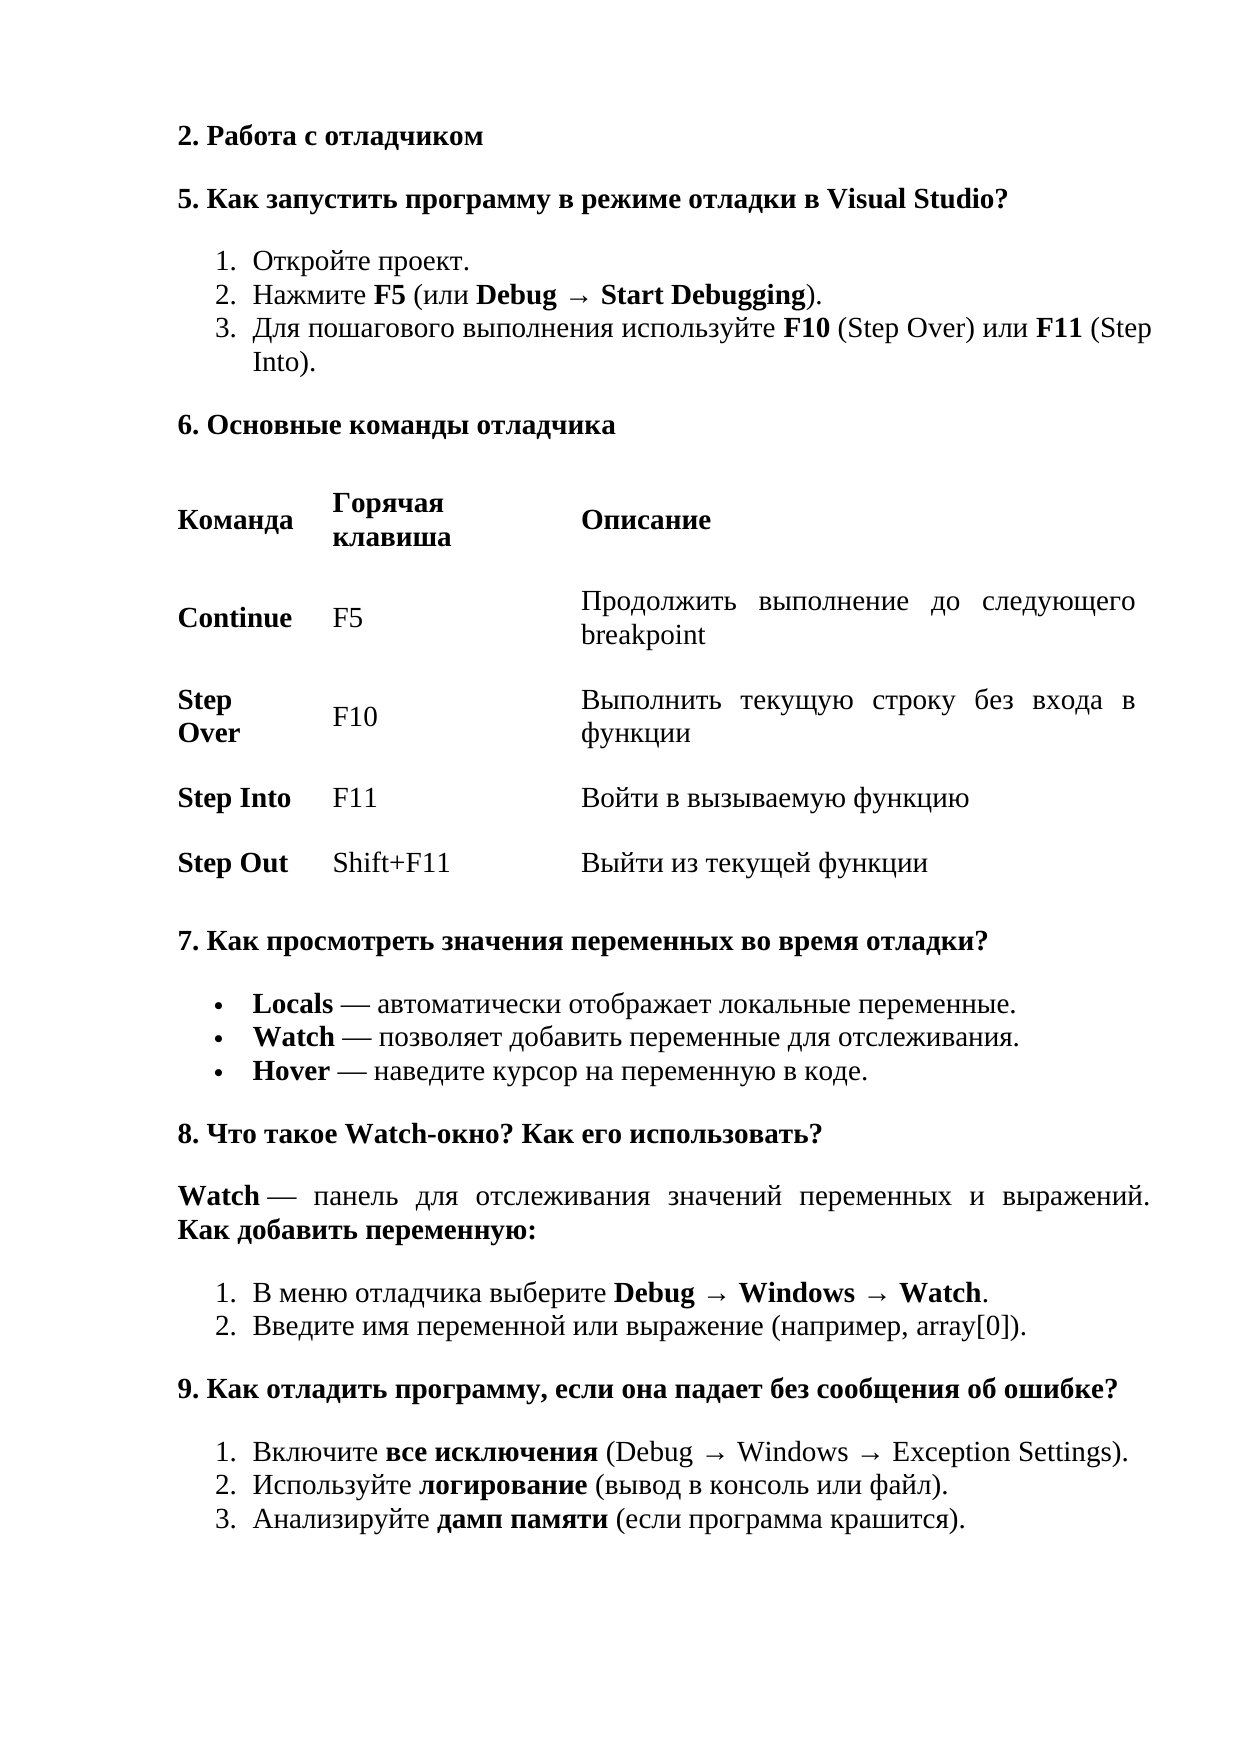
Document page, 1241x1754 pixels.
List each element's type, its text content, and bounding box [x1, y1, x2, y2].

text 5. Как запустить программу в режиме отладки в Visual Studio? [177, 181, 1152, 214]
table_cell Войти в вызываемую функцию [565, 765, 1152, 829]
table_cell Выполнить текущую строку без входа в функции [565, 666, 1152, 764]
table_cell Выйти из текущей функции [565, 829, 1152, 894]
table_cell F5 [317, 568, 565, 666]
text 7. Как просмотреть значения переменных во время отладки? [177, 923, 1152, 957]
table_header Команда [177, 470, 317, 568]
list Анализируйте дамп памяти (если программа крашится). [215, 1501, 1152, 1534]
table_cell Step Out [177, 829, 317, 894]
list Введите имя переменной или выражение (например, array[0]). [215, 1308, 1152, 1342]
list Hover — наведите курсор на переменную в коде. [215, 1053, 1152, 1087]
list Используйте логирование (вывод в консоль или файл). [215, 1467, 1152, 1501]
list В меню отладчика выберите Debug → Windows → Watch. [215, 1275, 1152, 1308]
list Locals — автоматически отображает локальные переменные. [215, 986, 1152, 1019]
text 6. Основные команды отладчика [177, 407, 1152, 440]
text 8. Что такое Watch-окно? Как его использовать? [177, 1116, 1152, 1149]
table_cell Continue [177, 568, 317, 666]
table_cell Продолжить выполнение до следующего breakpoint [565, 568, 1152, 666]
list Watch — позволяет добавить переменные для отслеживания. [215, 1019, 1152, 1053]
table_cell Step Into [177, 765, 317, 829]
table_cell Step Over [177, 666, 317, 764]
text 2. Работа с отладчиком [177, 118, 1152, 152]
list Для пошагового выполнения используйте F10 (Step Over) или F11 (Step Into). [215, 311, 1152, 378]
list Включите все исключения (Debug → Windows → Exception Settings). [215, 1434, 1152, 1467]
table_header Описание [565, 470, 1152, 568]
text 9. Как отладить программу, если она падает без сообщения об ошибке? [177, 1371, 1152, 1404]
text Watch — панель для отслеживания значений переменных и выражений. Как добавить переменную: [177, 1178, 1152, 1246]
table_header Горячая клавиша [317, 470, 565, 568]
table_cell F11 [317, 765, 565, 829]
list Откройте проект. [215, 243, 1152, 277]
list Нажмите F5 (или Debug → Start Debugging). [215, 277, 1152, 311]
table_cell F10 [317, 666, 565, 764]
table_cell Shift+F11 [317, 829, 565, 894]
